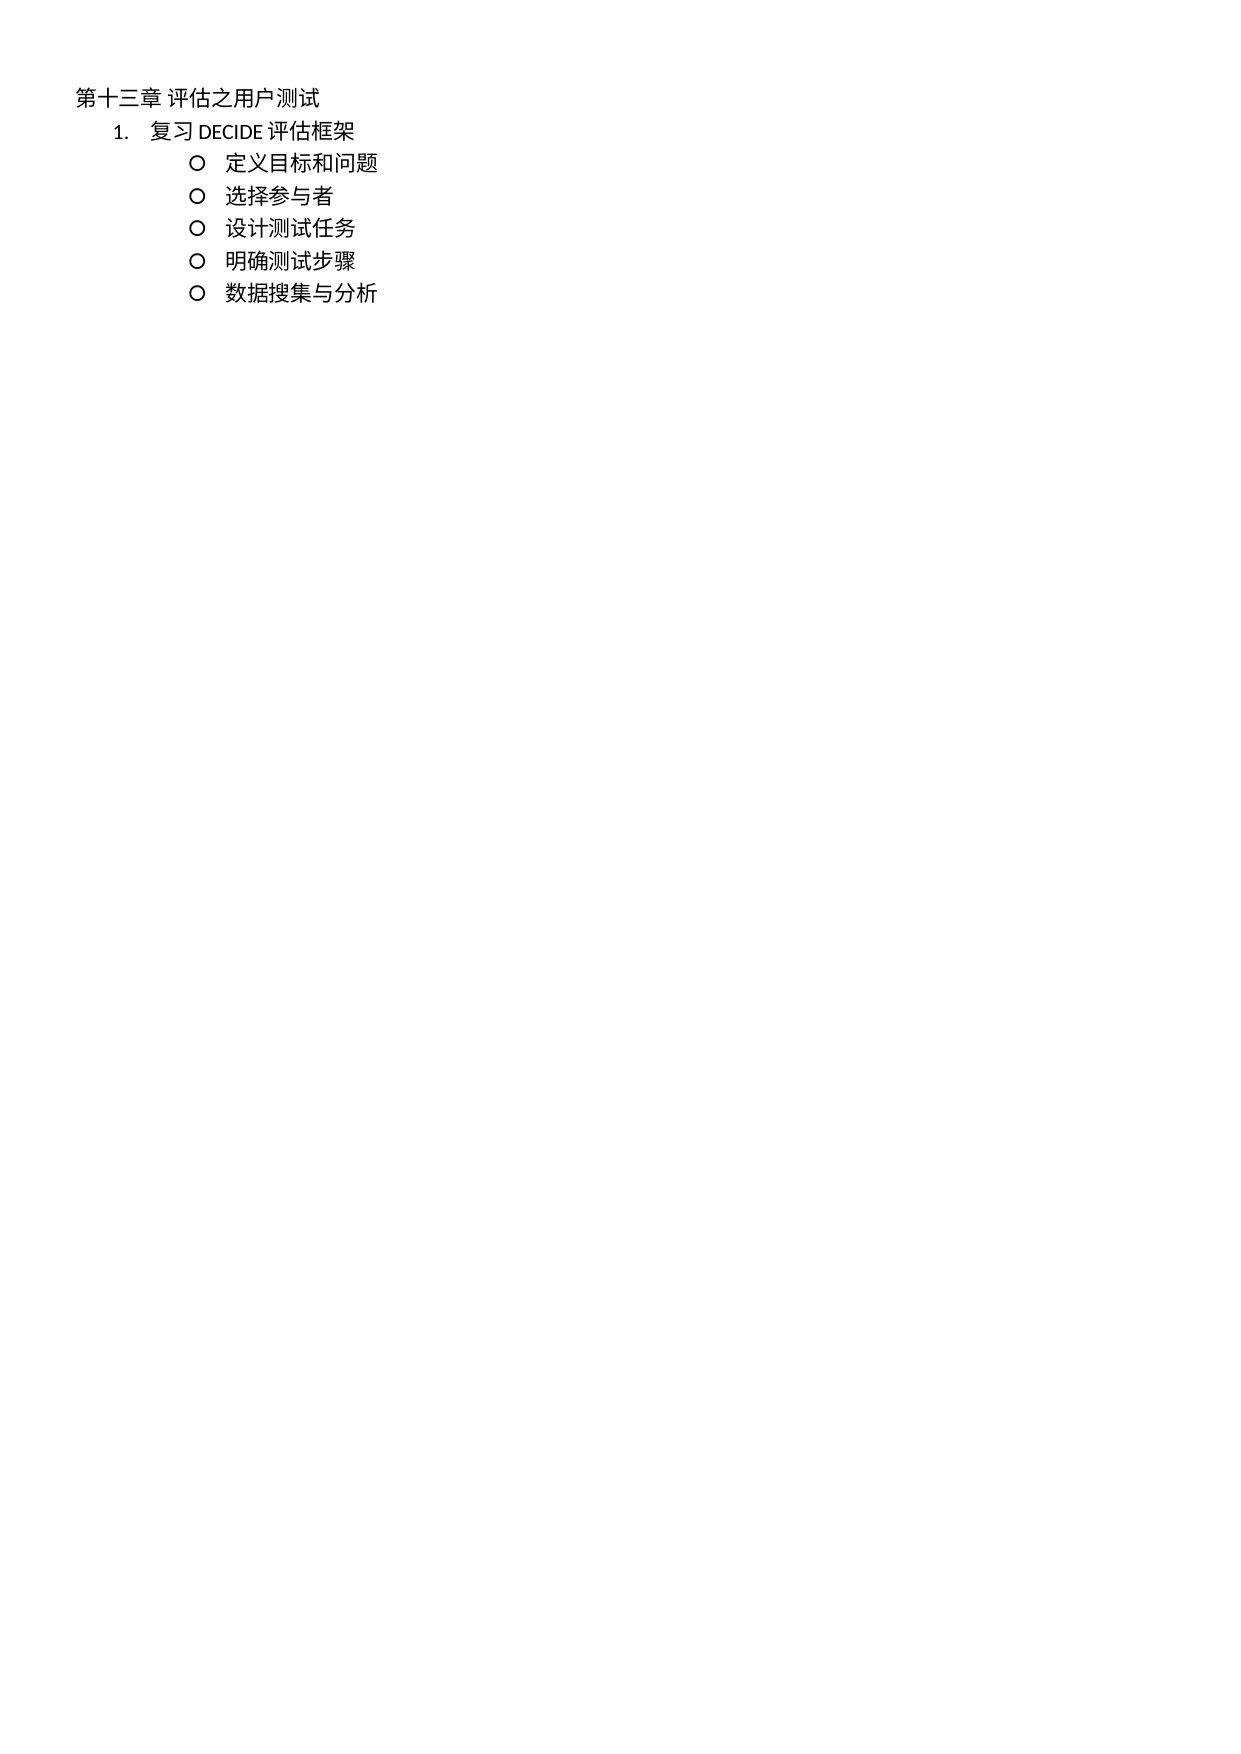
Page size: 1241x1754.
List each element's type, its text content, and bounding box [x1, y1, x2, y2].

text 第十三章 评估之用户测试 [75, 81, 1165, 113]
list 明确测试步骤 [187, 243, 1165, 276]
list 复习DECIDE评估框架 [112, 113, 1165, 146]
list 定义目标和问题 [187, 146, 1165, 178]
list 数据搜集与分析 [187, 276, 1165, 308]
list 选择参与者 [187, 178, 1165, 211]
list 设计测试任务 [187, 211, 1165, 243]
